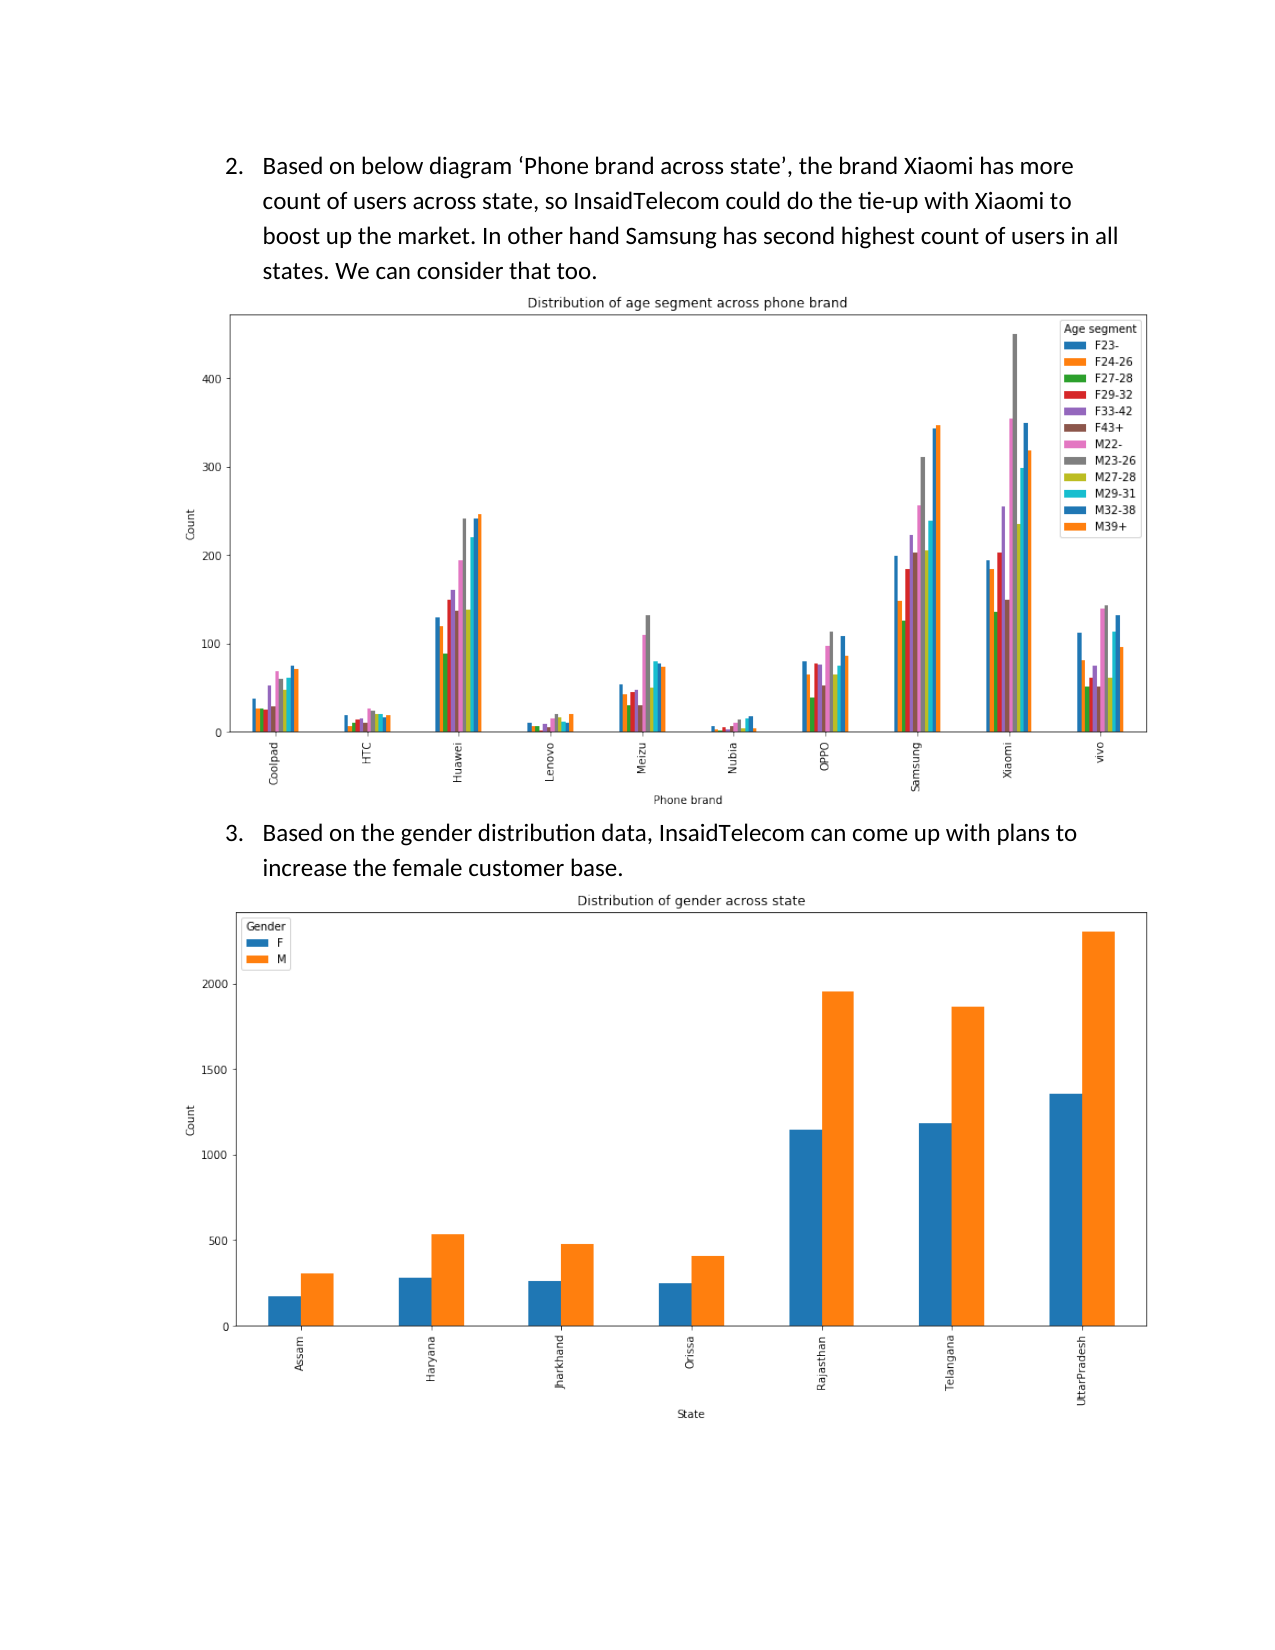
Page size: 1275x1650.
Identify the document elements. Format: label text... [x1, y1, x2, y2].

picture [178, 887, 1154, 1428]
list Based on the gender distribution data, InsaidTelecom can come up with plans to increase the female customer base. [225, 817, 1125, 883]
picture [178, 290, 1154, 814]
list Based on below diagram ‘Phone brand across state’, the brand Xiaomi has more count of users across state, so InsaidTelecom could do the tie-up with Xiaomi to boost up the market. In other hand Samsung has second highest count of users in all states. We can consider that too. [225, 150, 1125, 286]
